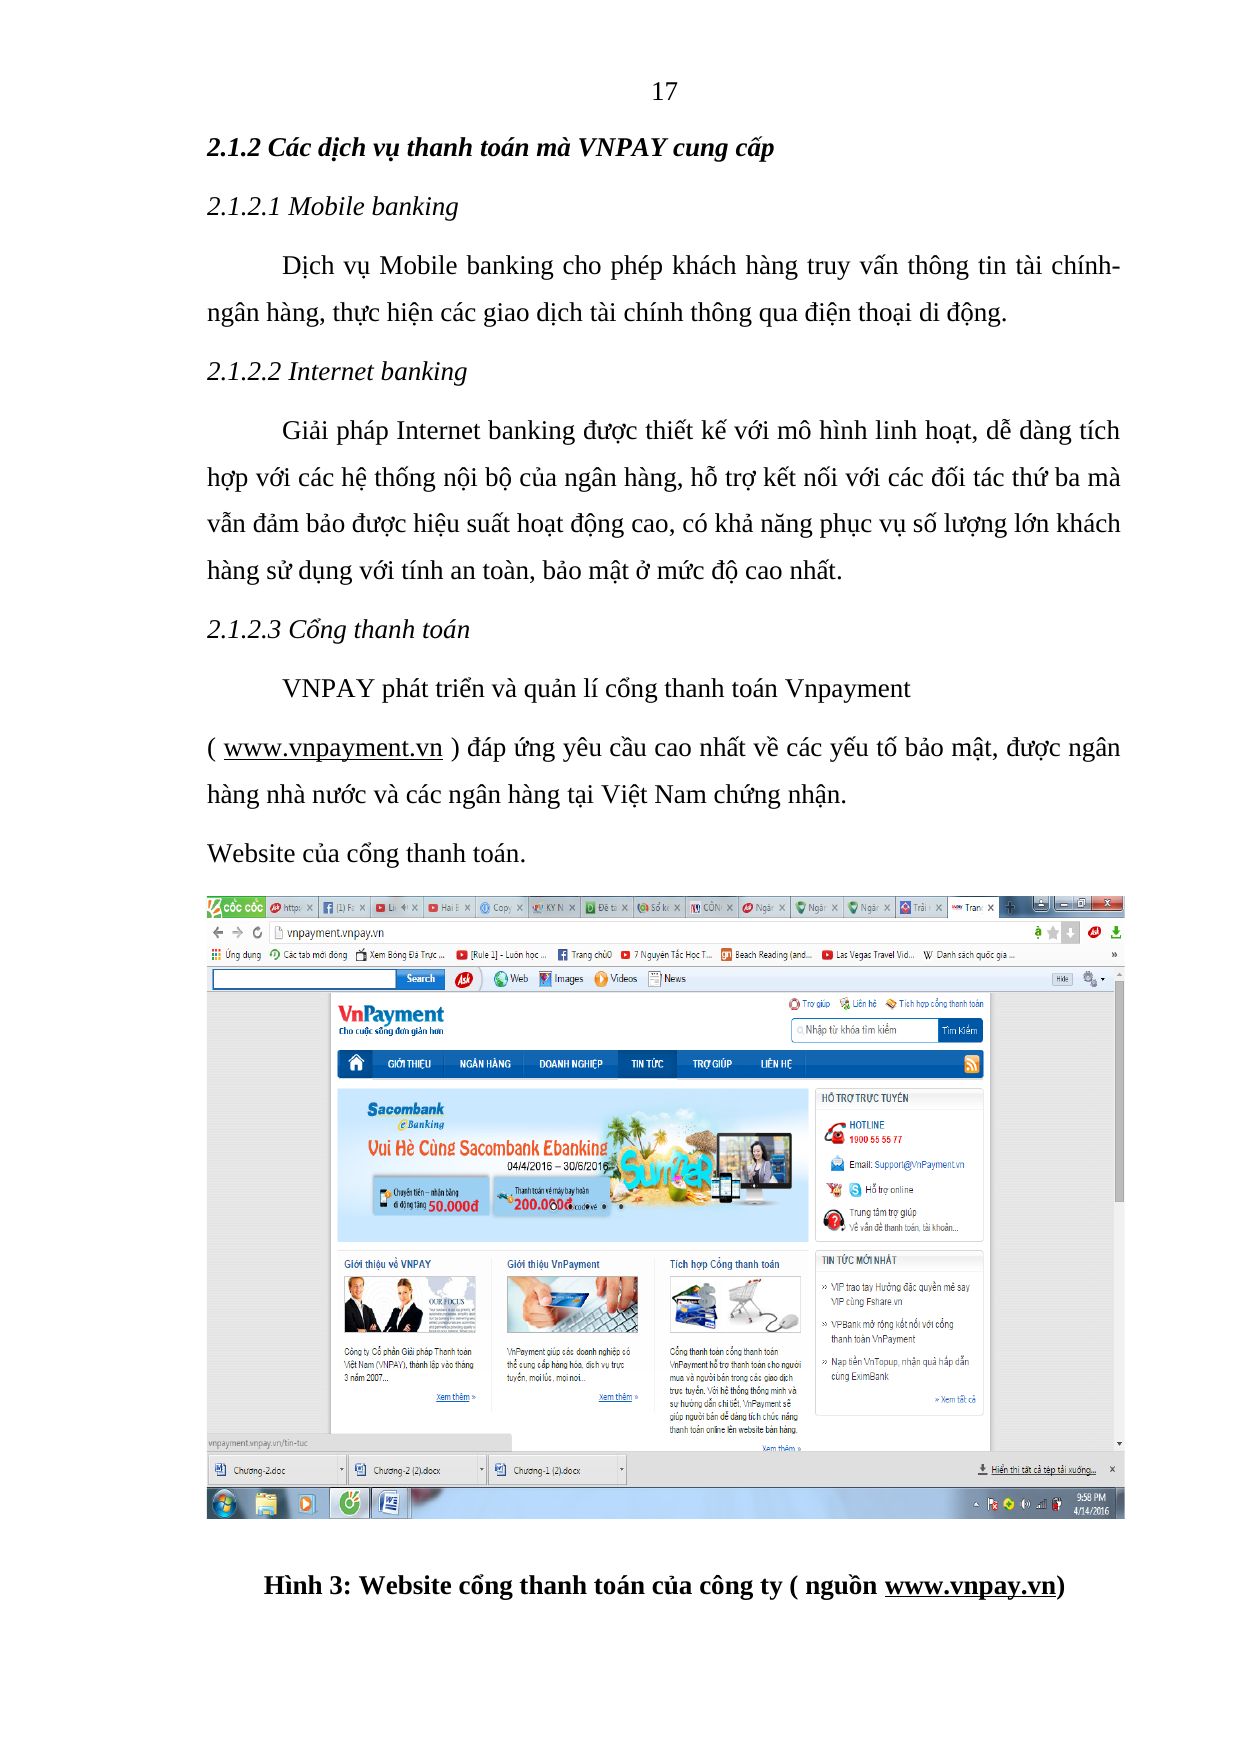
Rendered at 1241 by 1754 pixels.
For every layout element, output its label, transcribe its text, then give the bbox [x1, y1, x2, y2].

text Website của cổng thanh toán. [207, 837, 1122, 868]
text VNPAY phát triển và quản lí cổng thanh toán Vnpayment [207, 672, 1122, 703]
text 2.1.2.3 Cổng thanh toán [207, 613, 1122, 644]
text Giải pháp Internet banking được thiết kế với mô hình linh hoạt, dễ dàng tích hợp với các hệ thống nội bộ của ngân hàng, hỗ trợ kết nối với các đối tác thứ ba mà vẫn đảm bảo được hiệu suất hoạt động cao, có khả năng phục vụ số lượng lớn khách hàng sử dụng với tính an toàn, bảo mật ở mức độ cao nhất. [207, 414, 1122, 585]
text 2.1.2.2 Internet banking [207, 355, 1122, 386]
text 2.1.2 Các dịch vụ thanh toán mà VNPAY cung cấp [207, 131, 1122, 162]
text Dịch vụ Mobile banking cho phép khách hàng truy vấn thông tin tài chính- ngân hàng, thực hiện các giao dịch tài chính thông qua điện thoại di động. [207, 249, 1122, 327]
text Hình 3: Website cổng thanh toán của công ty ( nguồn www.vnpay.vn) [207, 1569, 1122, 1600]
text 2.1.2.1 Mobile banking [207, 190, 1122, 221]
picture [206, 896, 1125, 1519]
text ( www.vnpayment.vn ) đáp ứng yêu cầu cao nhất về các yếu tố bảo mật, được ngân hàng nhà nước và các ngân hàng tại Việt Nam chứng nhận. [207, 731, 1122, 809]
